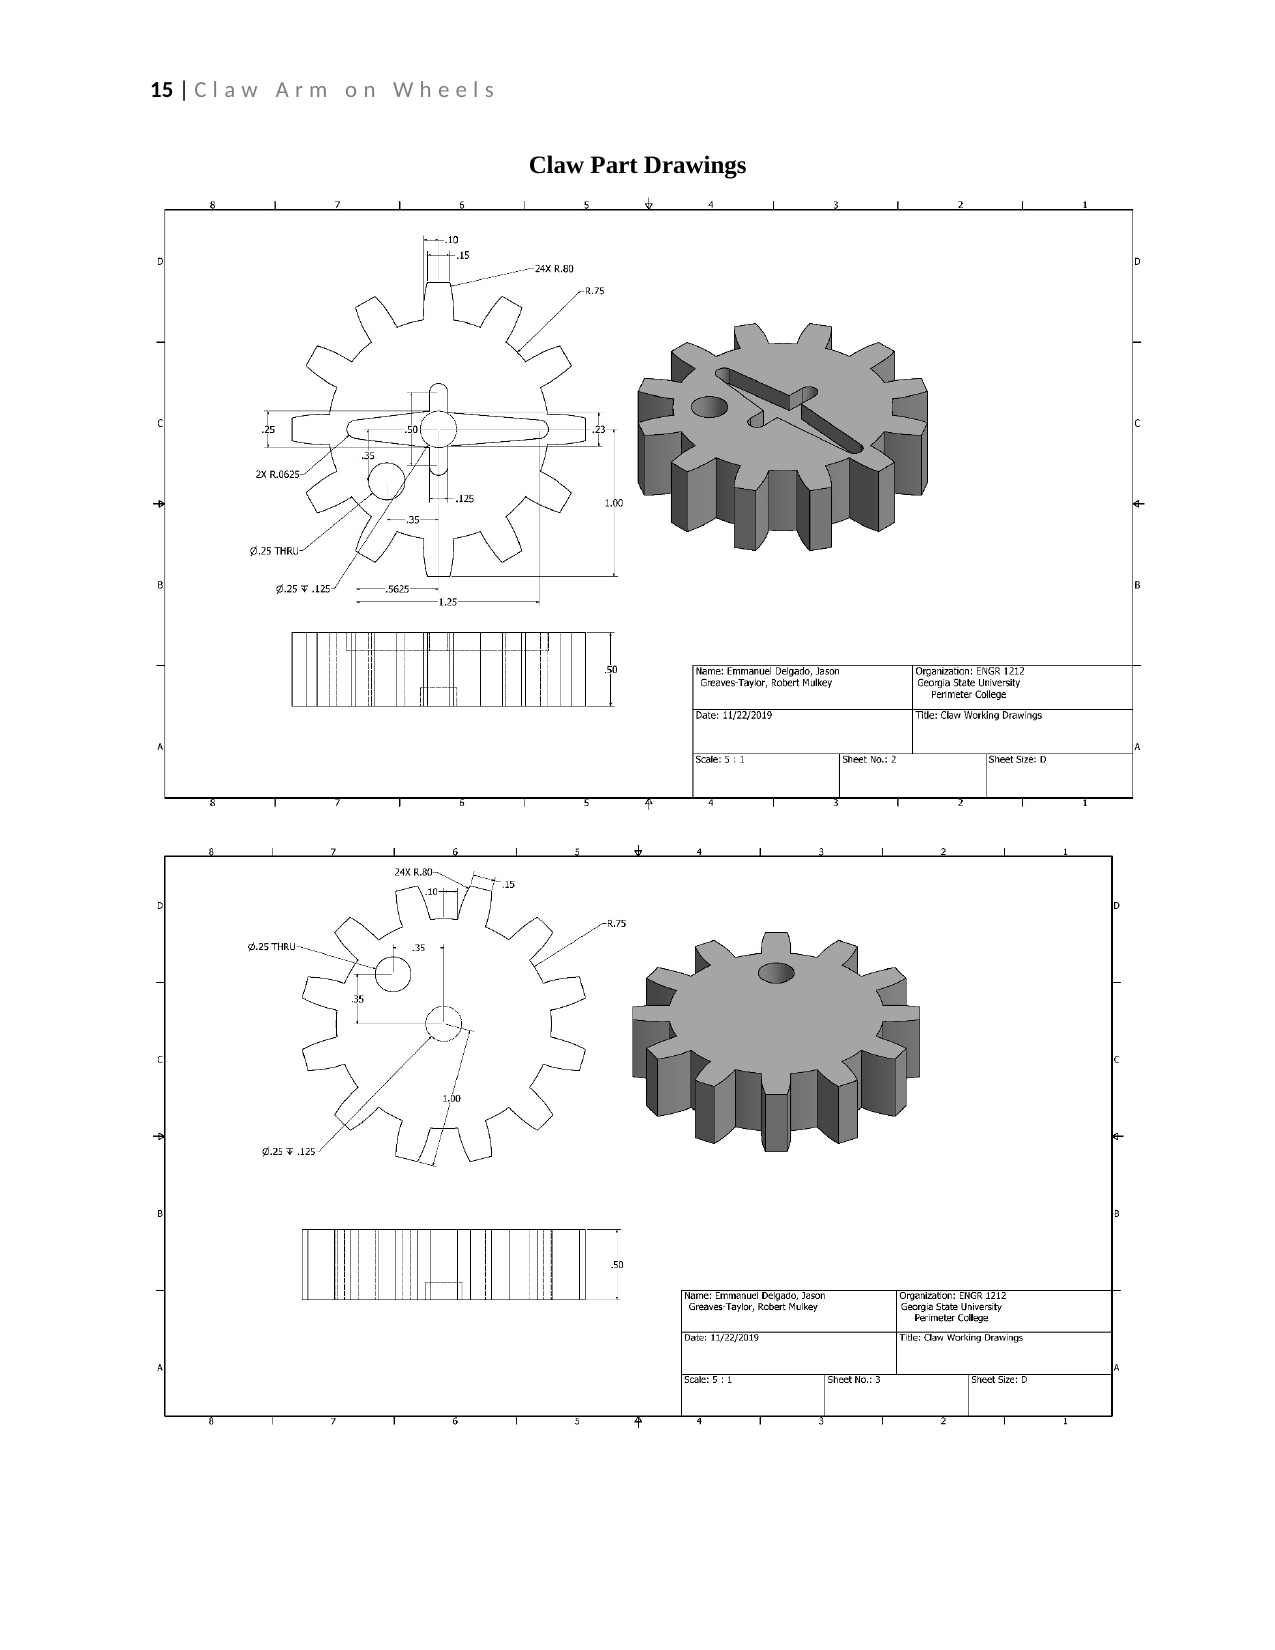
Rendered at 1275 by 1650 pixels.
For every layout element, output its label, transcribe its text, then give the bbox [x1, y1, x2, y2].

text Claw Part Drawings [150, 150, 1125, 181]
picture [150, 829, 1125, 1444]
picture [150, 181, 1147, 827]
